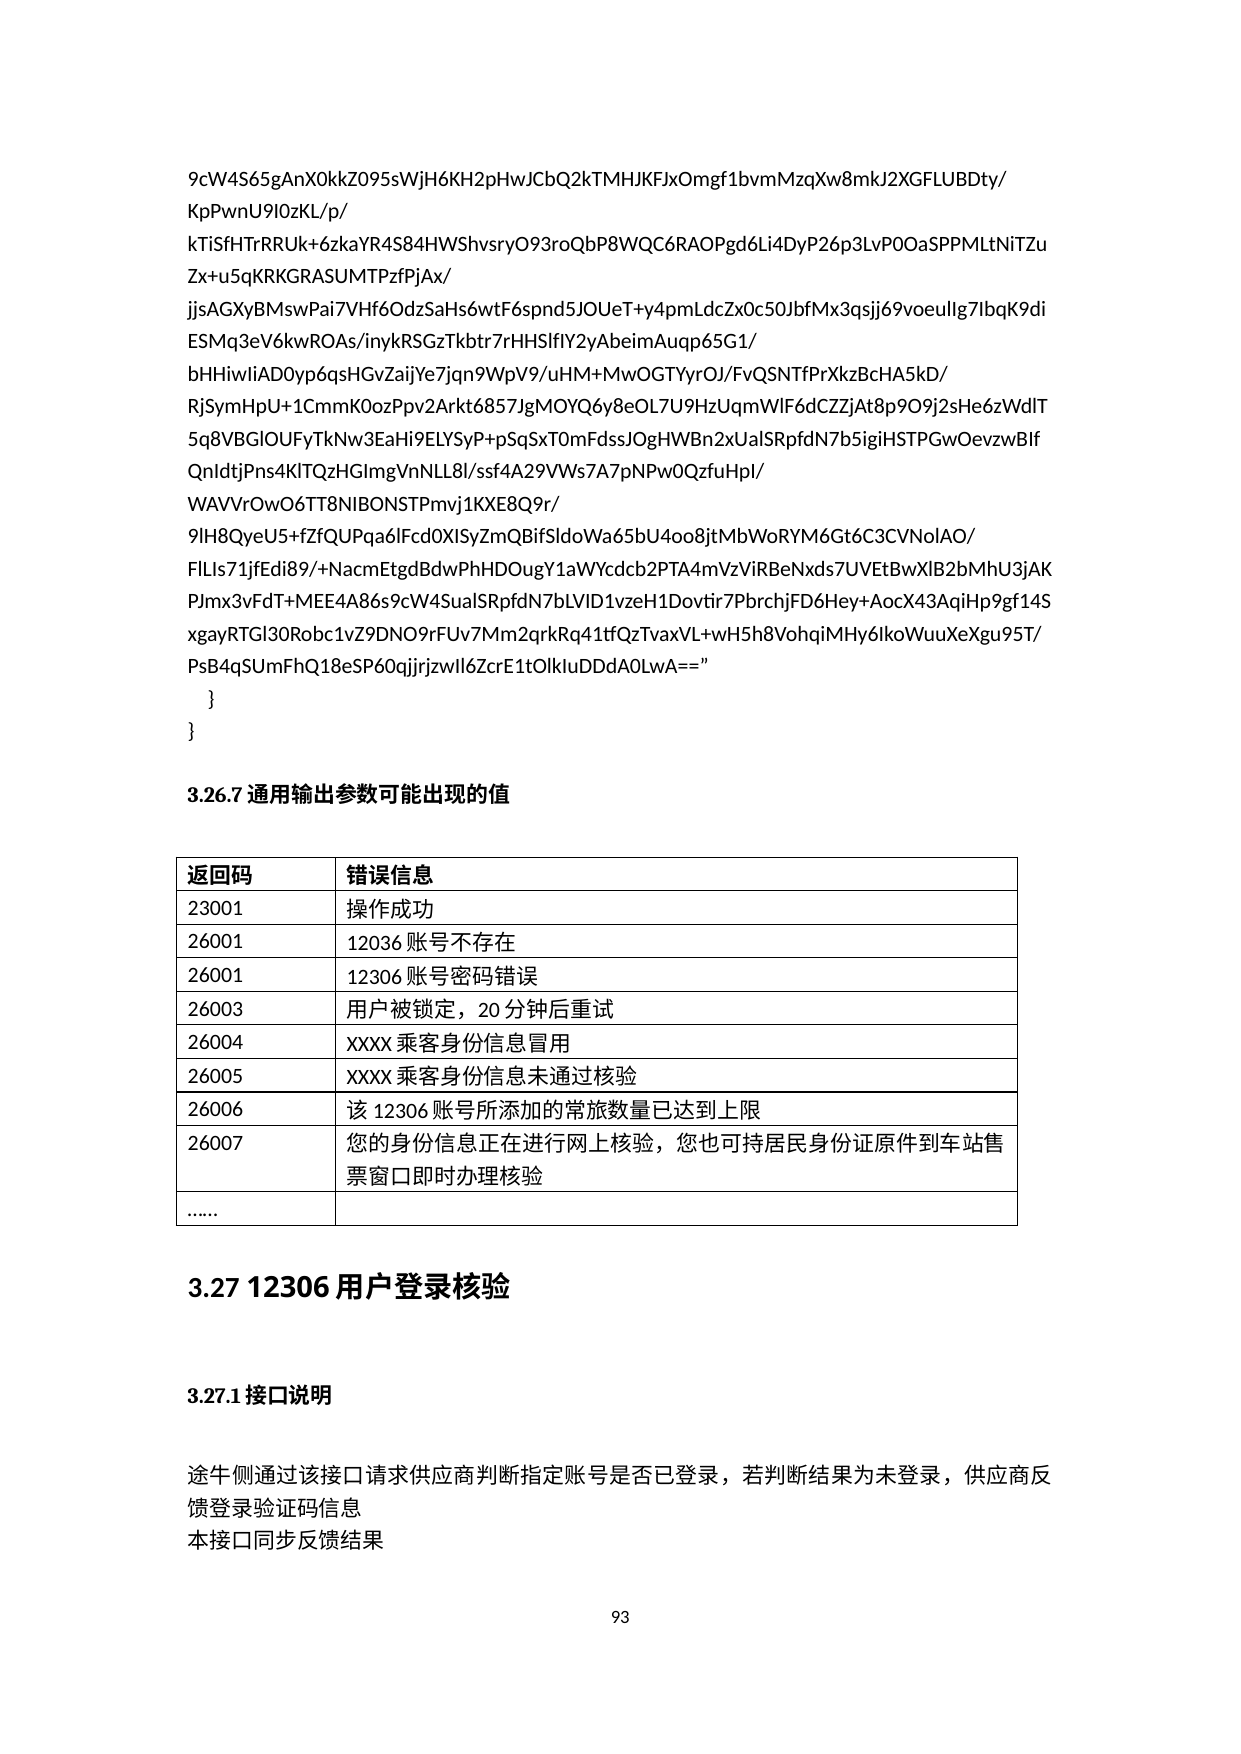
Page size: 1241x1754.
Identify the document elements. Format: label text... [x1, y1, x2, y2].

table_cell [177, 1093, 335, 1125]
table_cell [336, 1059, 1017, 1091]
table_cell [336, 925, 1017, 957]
text 3.26.7 通用输出参数可能出现的值 [187, 776, 1053, 809]
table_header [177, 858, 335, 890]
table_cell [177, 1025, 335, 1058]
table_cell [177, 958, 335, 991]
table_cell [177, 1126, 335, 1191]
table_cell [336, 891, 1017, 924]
subtitle 3.27 12306用户登录核验 [187, 1253, 1053, 1318]
text 本接口同步反馈结果 [187, 1523, 1053, 1556]
text 途牛侧通过该接口请求供应商判断指定账号是否已登录，若判断结果为未登录，供应商反馈登录验证码信息 [187, 1458, 1053, 1523]
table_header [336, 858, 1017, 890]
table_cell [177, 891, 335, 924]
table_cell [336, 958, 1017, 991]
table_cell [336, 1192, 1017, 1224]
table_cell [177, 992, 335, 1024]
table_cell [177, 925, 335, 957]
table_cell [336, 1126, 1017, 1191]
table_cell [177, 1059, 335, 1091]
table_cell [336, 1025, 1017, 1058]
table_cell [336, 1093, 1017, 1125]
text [187, 162, 1053, 747]
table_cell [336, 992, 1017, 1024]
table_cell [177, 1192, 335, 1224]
text 3.27.1接口说明 [187, 1378, 1053, 1410]
